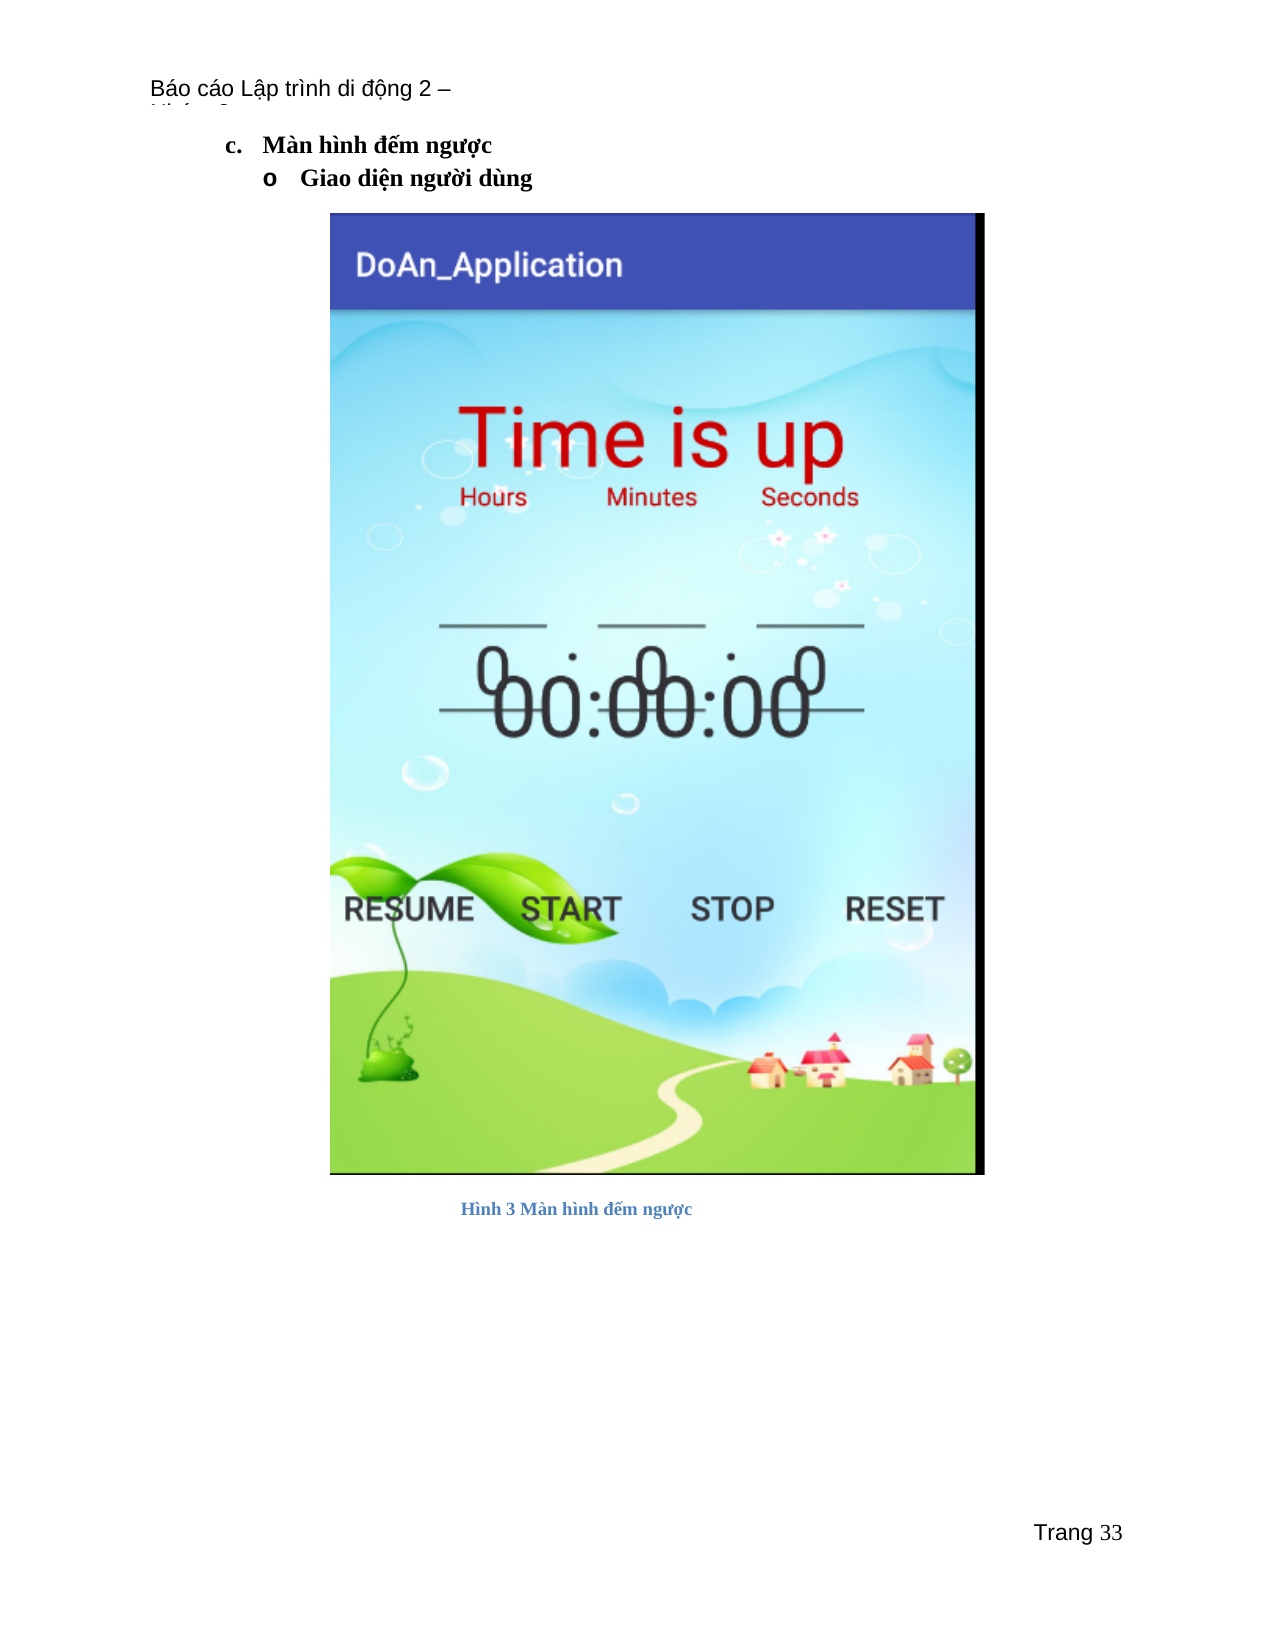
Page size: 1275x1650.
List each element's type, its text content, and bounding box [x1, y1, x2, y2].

subtitle Màn hình đếm ngược [225, 130, 1187, 159]
picture [330, 213, 985, 1175]
list Giao diện người dùng [262, 163, 1187, 194]
text Hình 3 Màn hình đếm ngược [461, 1198, 1187, 1220]
